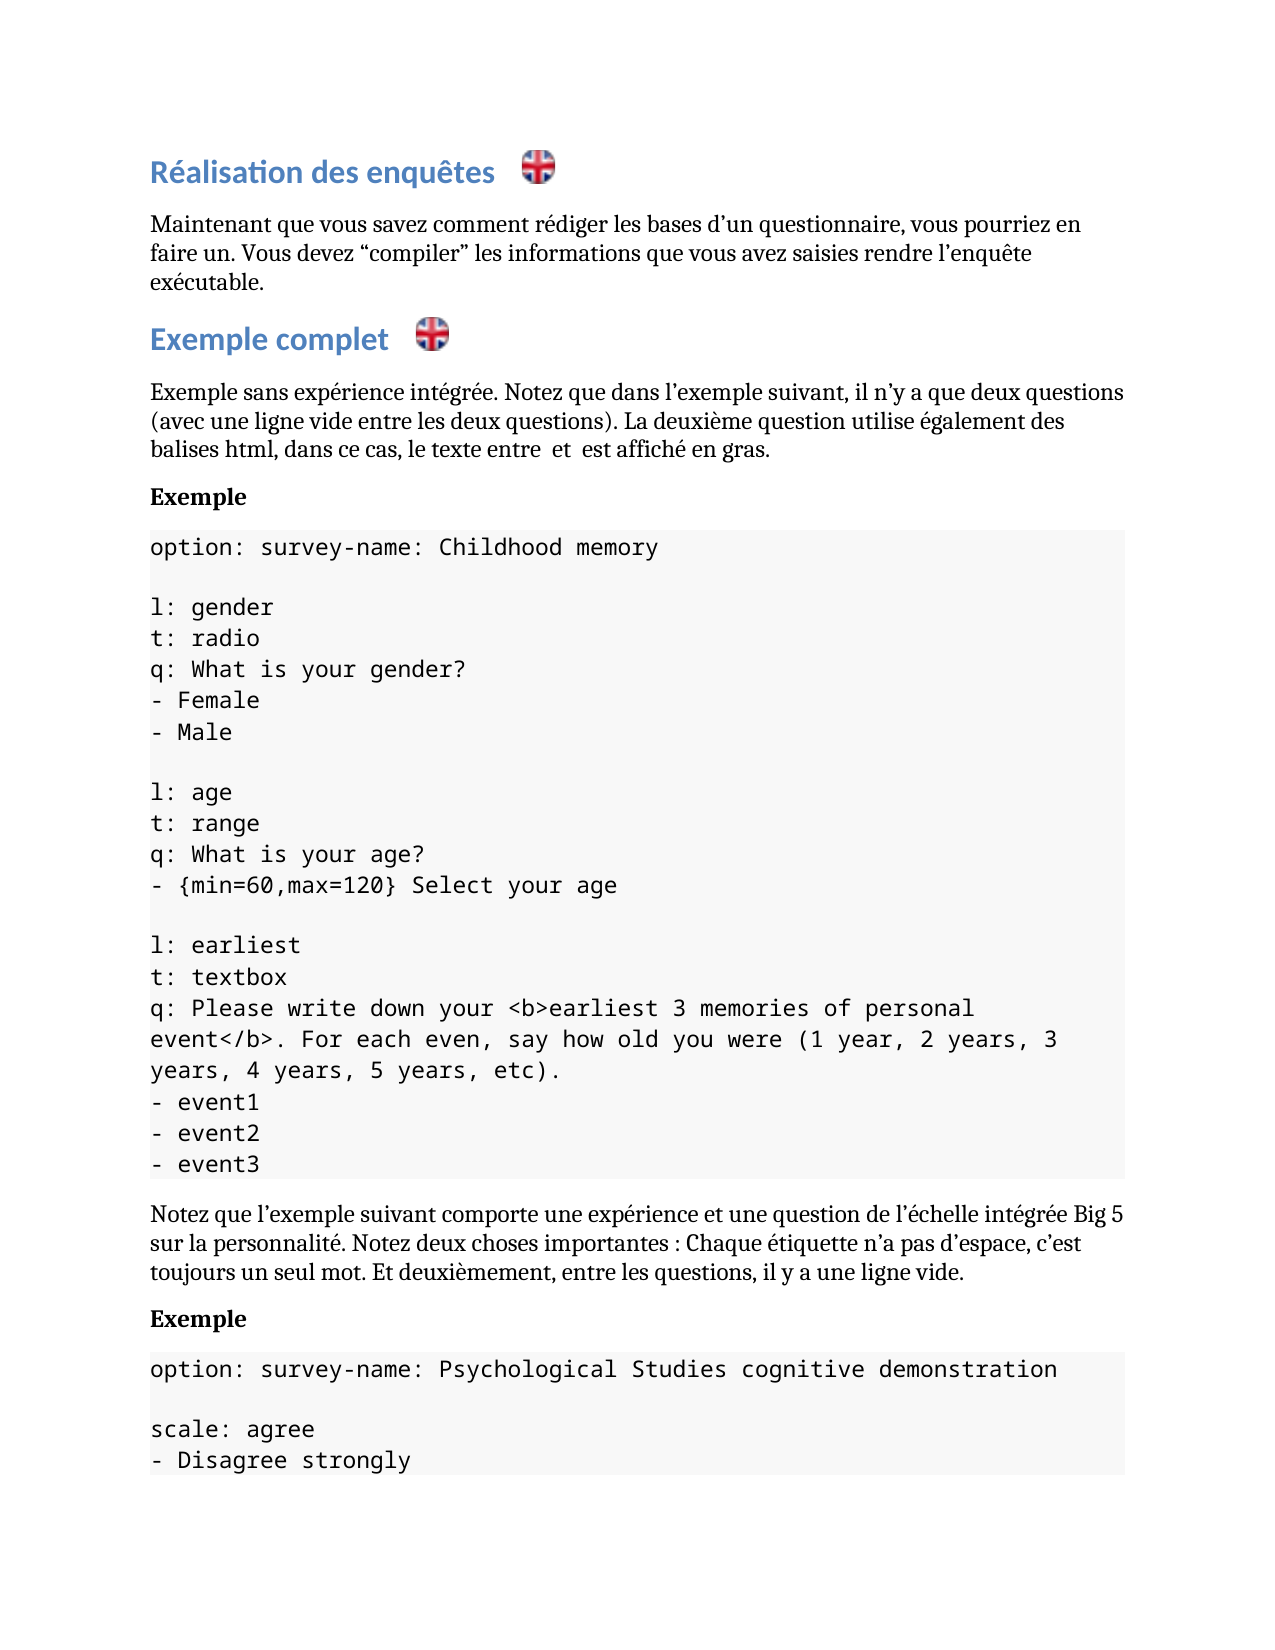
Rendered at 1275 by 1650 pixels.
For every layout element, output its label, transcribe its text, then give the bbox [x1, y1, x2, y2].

text Exemple sans expérience intégrée. Notez que dans l’exemple suivant, il n’y a que deux questions (avec une ligne vide entre les deux questions). La deuxième question utilise également des balises html, dans ce cas, le texte entre et est affiché en gras. [150, 378, 1125, 464]
picture [415, 317, 449, 351]
text Exemple [150, 483, 1125, 512]
subtitle Exemple complet [150, 317, 1125, 359]
text Maintenant que vous savez comment rédiger les bases d’un questionnaire, vous pourriez en faire un. Vous devez “compiler” les informations que vous avez saisies rendre l’enquête exécutable. [150, 210, 1125, 297]
text Exemple [150, 1305, 1125, 1334]
text option: survey-name: Childhood memory l: gender t: radio q: What is your gender? - Female - Male l: age t: range q: What is your age? - {min=60,max=120} Select your age l: earliest t: textbox q: Please write down your <b>earliest 3 memories of personal event</b>. For each even, say how old you were (1 year, 2 years, 3 years, 4 years, 5 years, etc). - event1 - event2 - event3 [150, 530, 1125, 1179]
picture [521, 150, 555, 184]
text Notez que l’exemple suivant comporte une expérience et une question de l’échelle intégrée Big 5 sur la personnalité. Notez deux choses importantes : Chaque étiquette n’a pas d’espace, c’est toujours un seul mot. Et deuxièmement, entre les questions, il y a une ligne vide. [150, 1200, 1125, 1286]
subtitle Réalisation des enquêtes [150, 150, 1125, 192]
